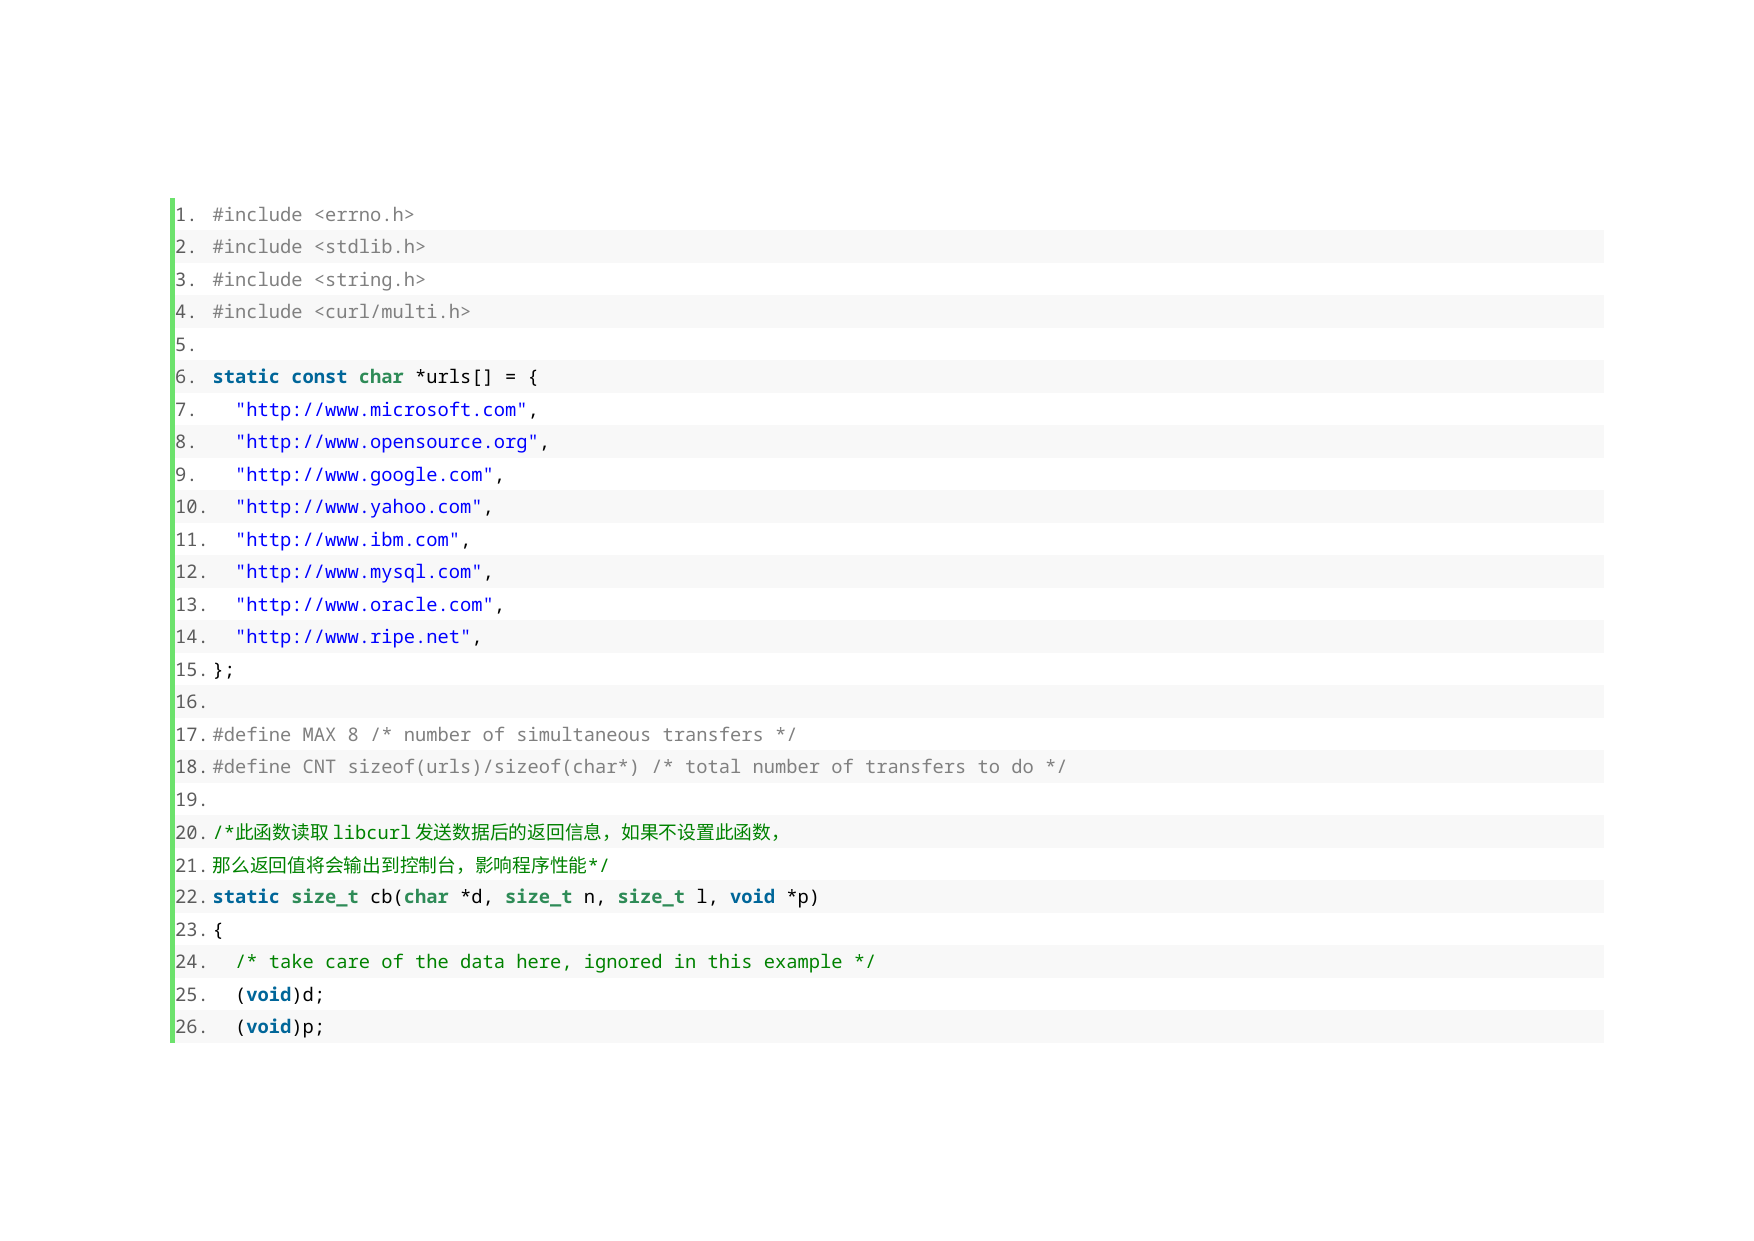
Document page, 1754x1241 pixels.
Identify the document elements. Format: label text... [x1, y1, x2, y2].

list #define MAX 8 /* number of simultaneous transfers */ [175, 718, 1604, 750]
list "http://www.yahoo.com", [175, 490, 1604, 523]
list #include <errno.h> [175, 198, 1604, 230]
list "http://www.mysql.com", [175, 555, 1604, 588]
list "http://www.oracle.com", [175, 588, 1604, 620]
list "http://www.google.com", [175, 458, 1604, 490]
list static size_t cb(char *d, size_t n, size_t l, void *p) [175, 880, 1604, 913]
list }; [175, 653, 1604, 685]
list "http://www.opensource.org", [175, 425, 1604, 458]
list "http://www.microsoft.com", [175, 393, 1604, 425]
list "http://www.ripe.net", [175, 620, 1604, 653]
list "http://www.ibm.com", [175, 523, 1604, 555]
list /*此函数读取libcurl发送数据后的返回信息，如果不设置此函数， [175, 815, 1604, 848]
list 那么返回值将会输出到控制台，影响程序性能*/ [175, 848, 1604, 880]
list (void)p; [175, 1010, 1604, 1043]
list (void)d; [175, 978, 1604, 1010]
list #include <curl/multi.h> [175, 295, 1604, 328]
list #define CNT sizeof(urls)/sizeof(char*) /* total number of transfers to do */ [175, 750, 1604, 783]
list { [175, 913, 1604, 945]
list #include <stdlib.h> [175, 230, 1604, 263]
list #include <string.h> [175, 263, 1604, 295]
list static const char *urls[] = { [175, 360, 1604, 393]
list /* take care of the data here, ignored in this example */ [175, 945, 1604, 978]
